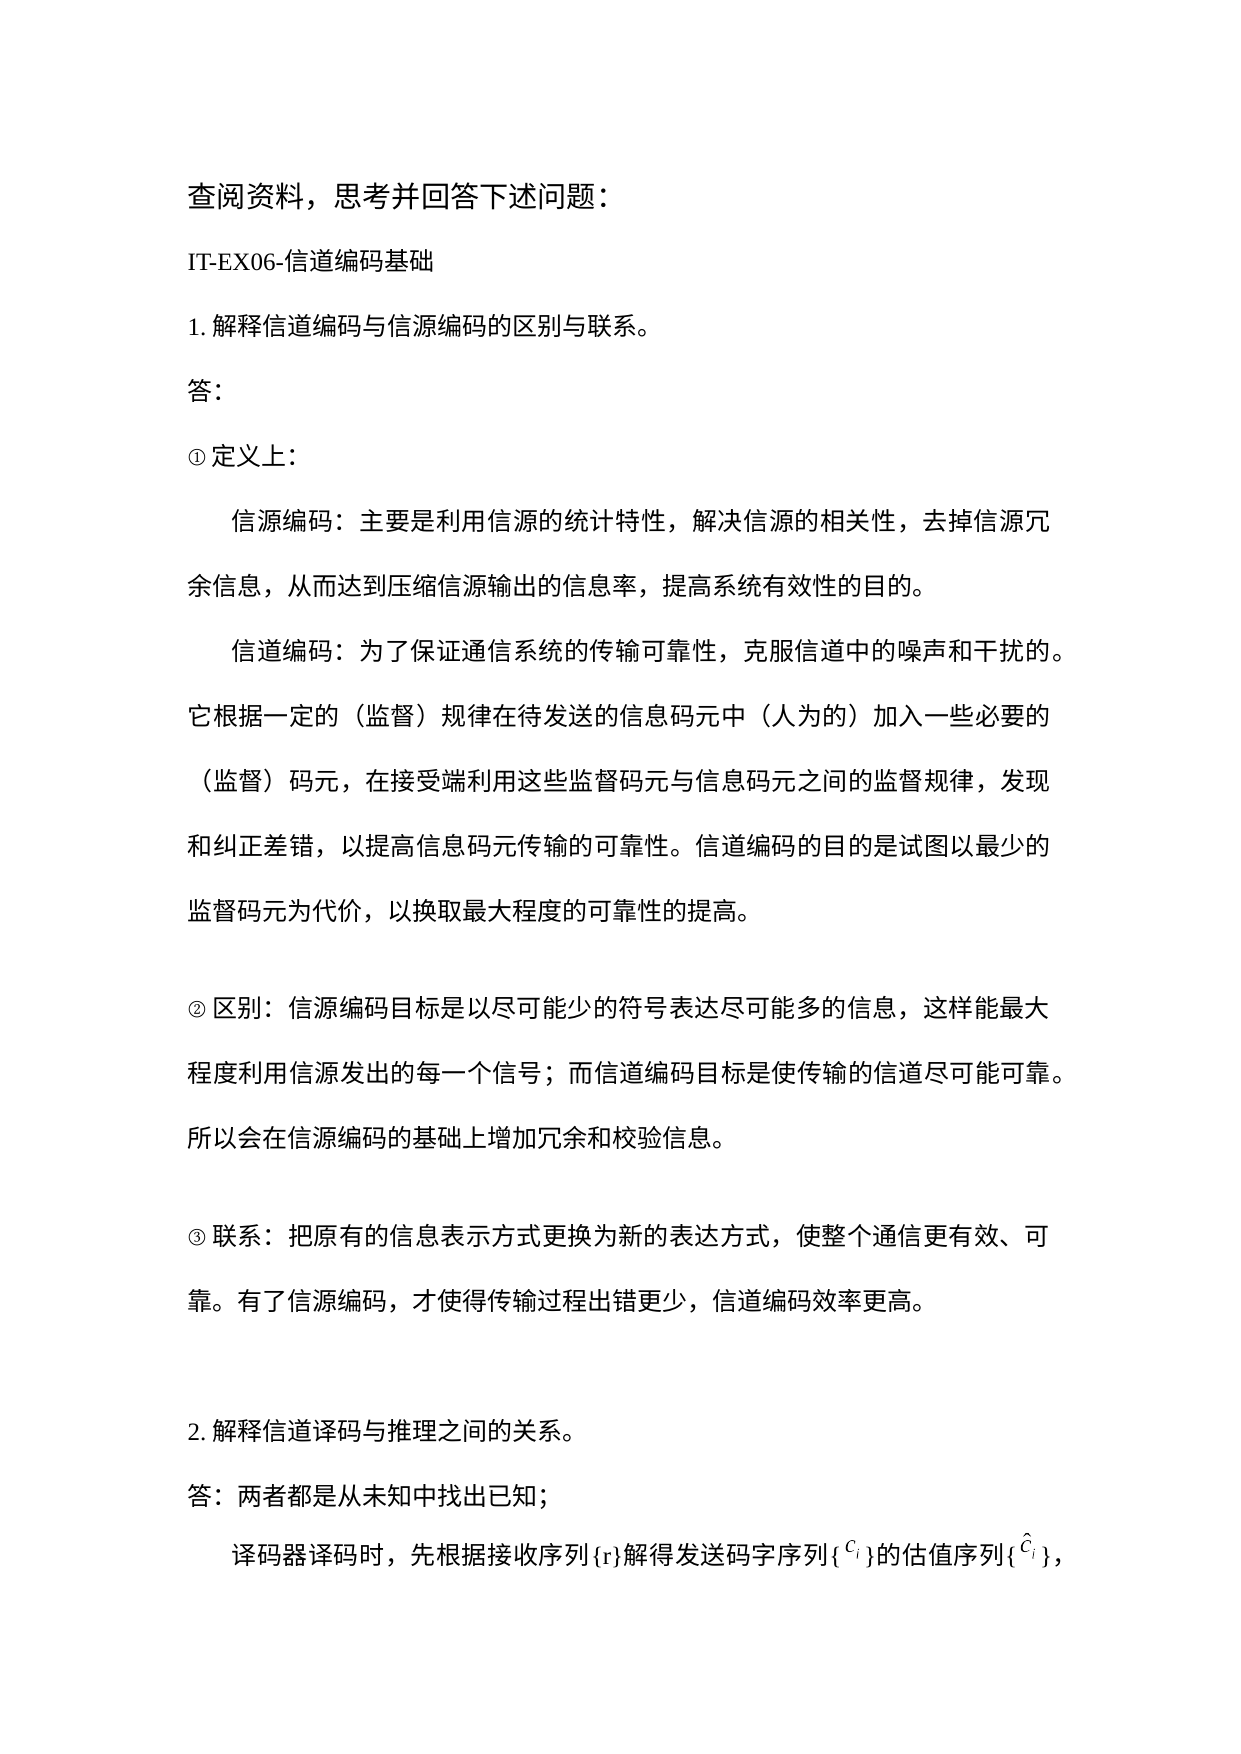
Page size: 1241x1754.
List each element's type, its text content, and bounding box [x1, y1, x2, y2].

text ②区别：信源编码目标是以尽可能少的符号表达尽可能多的信息，这样能最大程度利用信源发出的每一个信号；而信道编码目标是使传输的信道尽可能可靠。所以会在信源编码的基础上增加冗余和校验信息。 [187, 974, 1053, 1169]
text 查阅资料，思考并回答下述问题： IT-EX06-信道编码基础 1. 解释信道编码与信源编码的区别与联系。 [187, 162, 1053, 357]
text ①定义上： [187, 422, 1053, 487]
text ③联系：把原有的信息表示方式更换为新的表达方式，使整个通信更有效、可靠。有了信源编码，才使得传输过程出错更少，信道编码效率更高。 [187, 1202, 1053, 1332]
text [187, 1527, 1053, 1592]
text 信道编码：为了保证通信系统的传输可靠性，克服信道中的噪声和干扰的。它根据一定的（监督）规律在待发送的信息码元中（人为的）加入一些必要的（监督）码元，在接受端利用这些监督码元与信息码元之间的监督规律，发现和纠正差错，以提高信息码元传输的可靠性。信道编码的目的是试图以最少的监督码元为代价，以换取最大程度的可靠性的提高。 [187, 617, 1053, 942]
text 2. 解释信道译码与推理之间的关系。 [187, 1364, 1053, 1462]
text 答： [187, 357, 1053, 422]
text 信源编码：主要是利用信源的统计特性，解决信源的相关性，去掉信源冗余信息，从而达到压缩信源输出的信息率，提高系统有效性的目的。 [187, 487, 1053, 617]
text 答：两者都是从未知中找出已知； [187, 1462, 1053, 1527]
